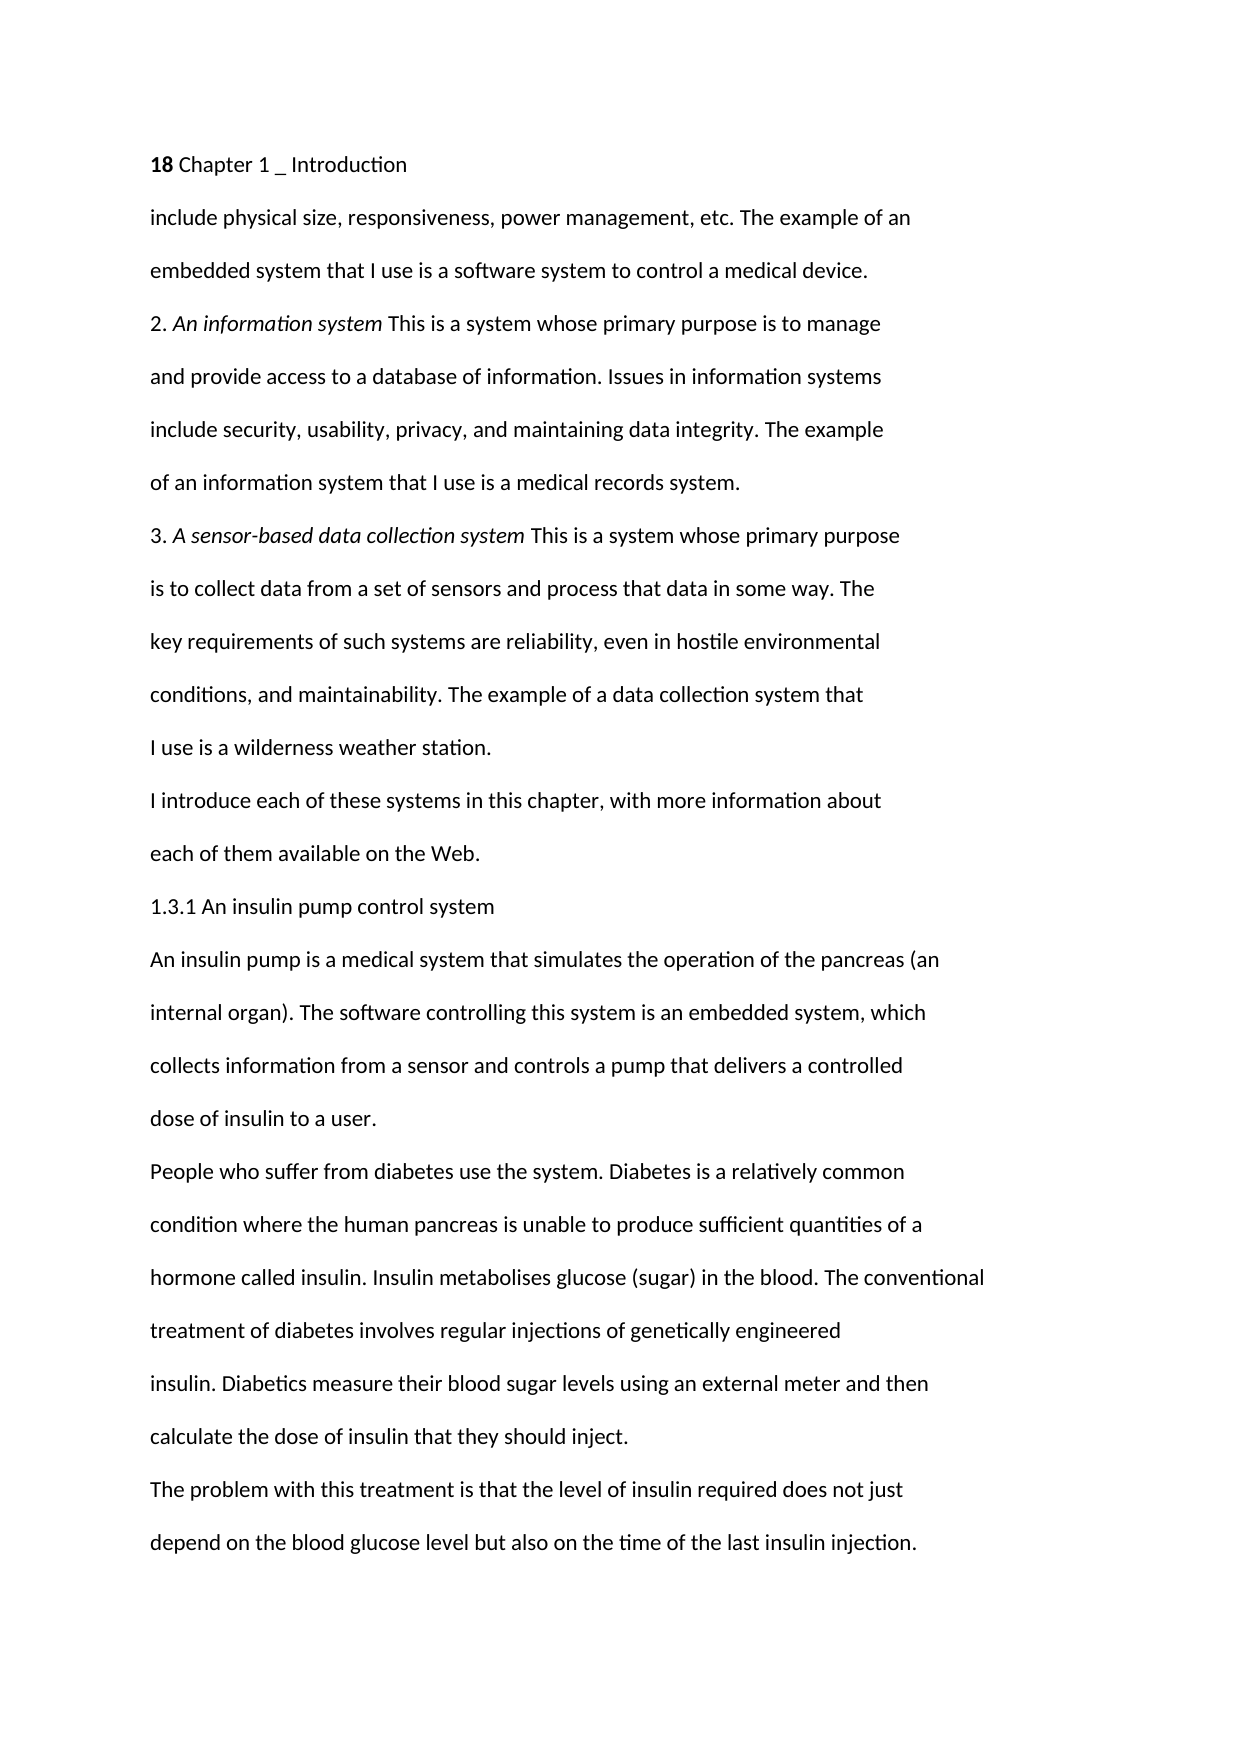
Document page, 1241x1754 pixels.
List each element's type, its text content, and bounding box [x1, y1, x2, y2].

text embedded system that I use is a software system to control a medical device. [150, 256, 1090, 284]
text condition where the human pancreas is unable to produce sufficient quantities of a [150, 1210, 1090, 1238]
text The problem with this treatment is that the level of insulin required does not just [150, 1476, 1090, 1503]
text People who suffer from diabetes use the system. Diabetes is a relatively common [150, 1157, 1090, 1185]
text is to collect data from a set of sensors and process that data in some way. The [150, 574, 1090, 602]
text I introduce each of these systems in this chapter, with more information about [150, 786, 1090, 814]
text key requirements of such systems are reliability, even in hostile environmental [150, 627, 1090, 655]
text internal organ). The software controlling this system is an embedded system, which [150, 998, 1090, 1026]
text include security, usability, privacy, and maintaining data integrity. The example [150, 415, 1090, 443]
text 1.3.1 An insulin pump control system [150, 892, 1090, 920]
text calculate the dose of insulin that they should inject. [150, 1422, 1090, 1451]
text depend on the blood glucose level but also on the time of the last insulin injection. [150, 1528, 1090, 1557]
text collects information from a sensor and controls a pump that delivers a controlled [150, 1051, 1090, 1079]
text dose of insulin to a user. [150, 1104, 1090, 1132]
text insulin. Diabetics measure their blood sugar levels using an external meter and then [150, 1369, 1090, 1397]
text and provide access to a database of information. Issues in information systems [150, 362, 1090, 390]
text hormone called insulin. Insulin metabolises glucose (sugar) in the blood. The conventional [150, 1263, 1090, 1291]
text treatment of diabetes involves regular injections of genetically engineered [150, 1316, 1090, 1344]
text 3. A sensor-based data collection system This is a system whose primary purpose [150, 521, 1090, 549]
text An insulin pump is a medical system that simulates the operation of the pancreas (an [150, 945, 1090, 973]
text 18 Chapter 1 _ Introduction [150, 150, 1090, 178]
text conditions, and maintainability. The example of a data collection system that [150, 680, 1090, 708]
text include physical size, responsiveness, power management, etc. The example of an [150, 203, 1090, 231]
text I use is a wilderness weather station. [150, 733, 1090, 761]
text of an information system that I use is a medical records system. [150, 468, 1090, 496]
text 2. An information system This is a system whose primary purpose is to manage [150, 309, 1090, 337]
text each of them available on the Web. [150, 839, 1090, 867]
